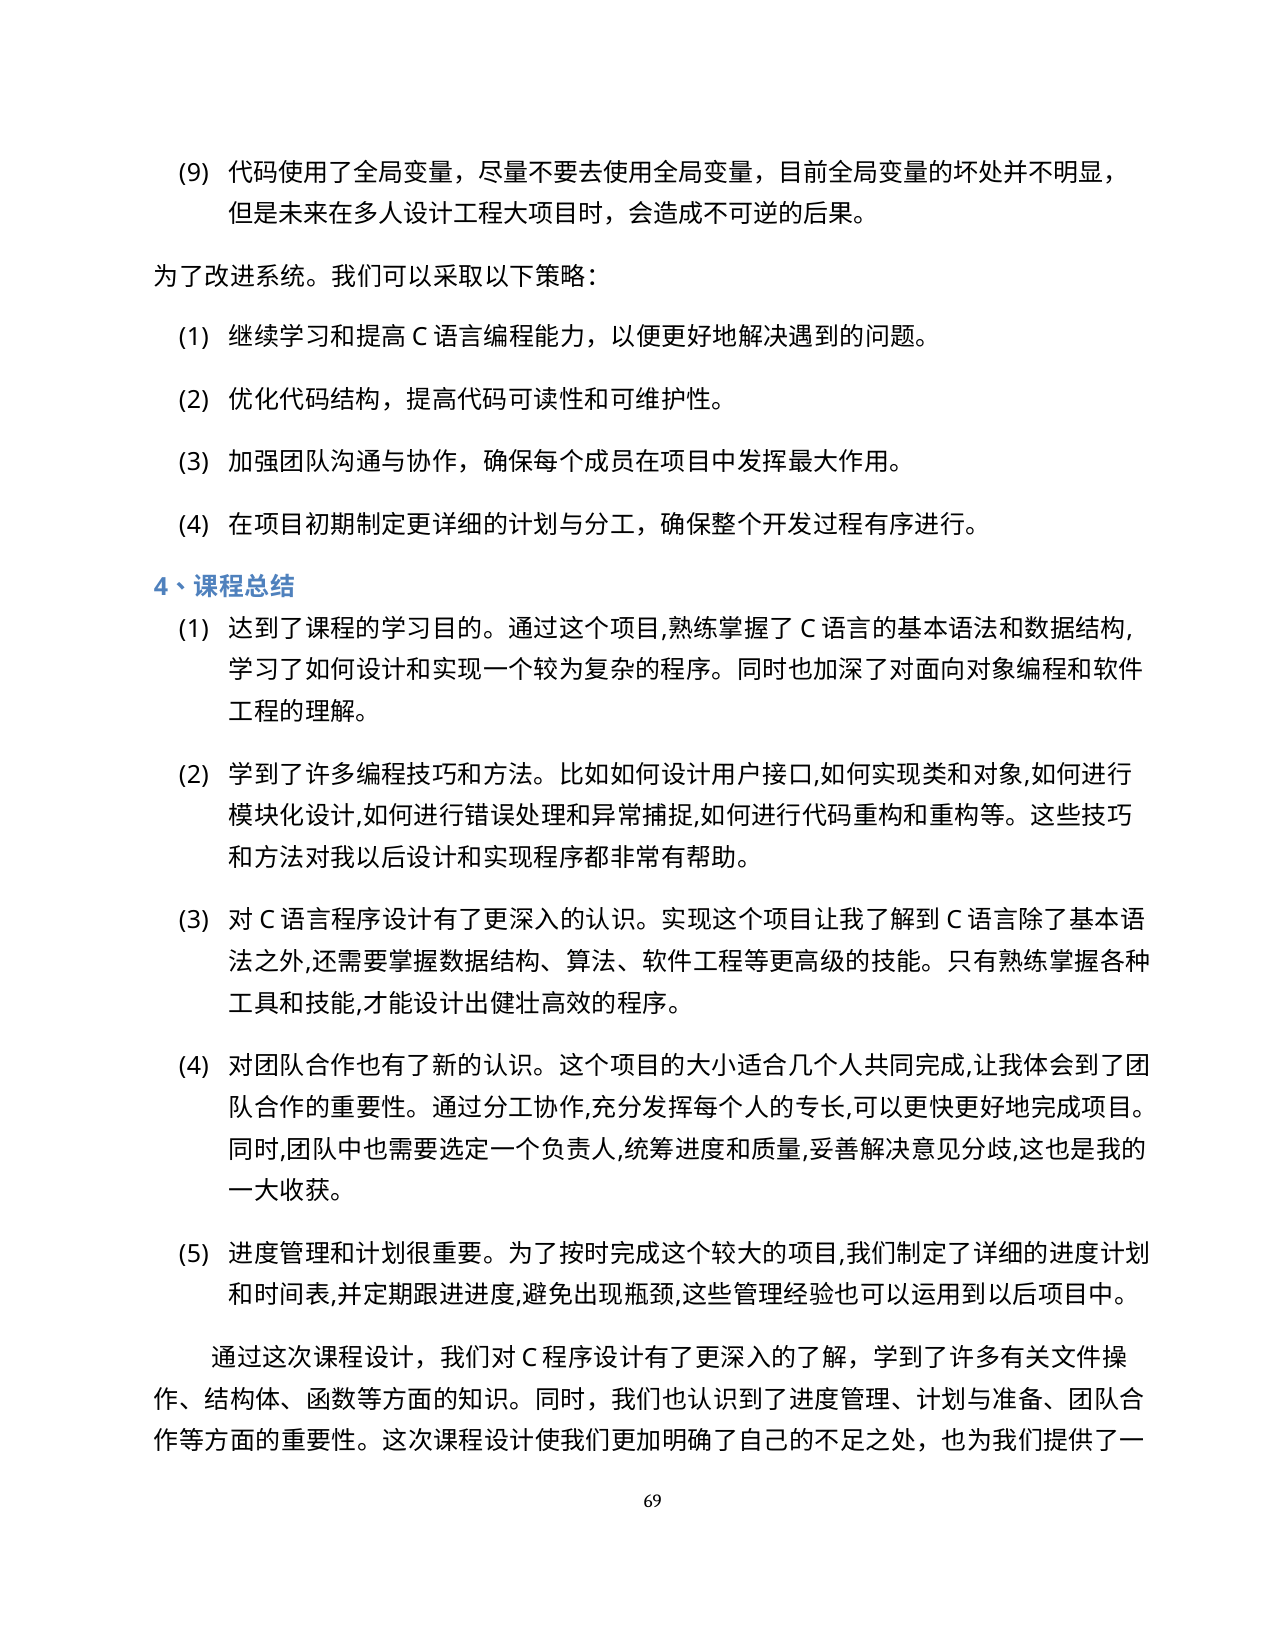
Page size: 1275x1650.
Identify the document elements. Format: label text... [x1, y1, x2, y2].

list 继续学习和提高C语言编程能力，以便更好地解决遇到的问题。 [179, 312, 1151, 354]
list 对C语言程序设计有了更深入的认识。实现这个项目让我了解到C语言除了基本语法之外,还需要掌握数据结构、算法、软件工程等更高级的技能。只有熟练掌握各种工具和技能,才能设计出健壮高效的程序。 [179, 896, 1151, 1021]
text 为了改进系统。我们可以采取以下策略： [154, 252, 1151, 293]
list 对团队合作也有了新的认识。这个项目的大小适合几个人共同完成,让我体会到了团队合作的重要性。通过分工协作,充分发挥每个人的专长,可以更快更好地完成项目。同时,团队中也需要选定一个负责人,统筹进度和质量,妥善解决意见分歧,这也是我的一大收获。 [179, 1041, 1151, 1208]
list 代码使用了全局变量，尽量不要去使用全局变量，目前全局变量的坏处并不明显，但是未来在多人设计工程大项目时，会造成不可逆的后果。 [179, 148, 1151, 231]
subtitle 4、课程总结 [154, 562, 1151, 604]
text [154, 1333, 1151, 1458]
list 在项目初期制定更详细的计划与分工，确保整个开发过程有序进行。 [179, 500, 1151, 541]
list 达到了课程的学习目的。通过这个项目,熟练掌握了C语言的基本语法和数据结构,学习了如何设计和实现一个较为复杂的程序。同时也加深了对面向对象编程和软件工程的理解。 [179, 604, 1151, 729]
list 加强团队沟通与协作，确保每个成员在项目中发挥最大作用。 [179, 437, 1151, 479]
list 进度管理和计划很重要。为了按时完成这个较大的项目,我们制定了详细的进度计划和时间表,并定期跟进进度,避免出现瓶颈,这些管理经验也可以运用到以后项目中。 [179, 1229, 1151, 1312]
list 优化代码结构，提高代码可读性和可维护性。 [179, 375, 1151, 416]
list 学到了许多编程技巧和方法。比如如何设计用户接口,如何实现类和对象,如何进行模块化设计,如何进行错误处理和异常捕捉,如何进行代码重构和重构等。这些技巧和方法对我以后设计和实现程序都非常有帮助。 [179, 750, 1151, 875]
